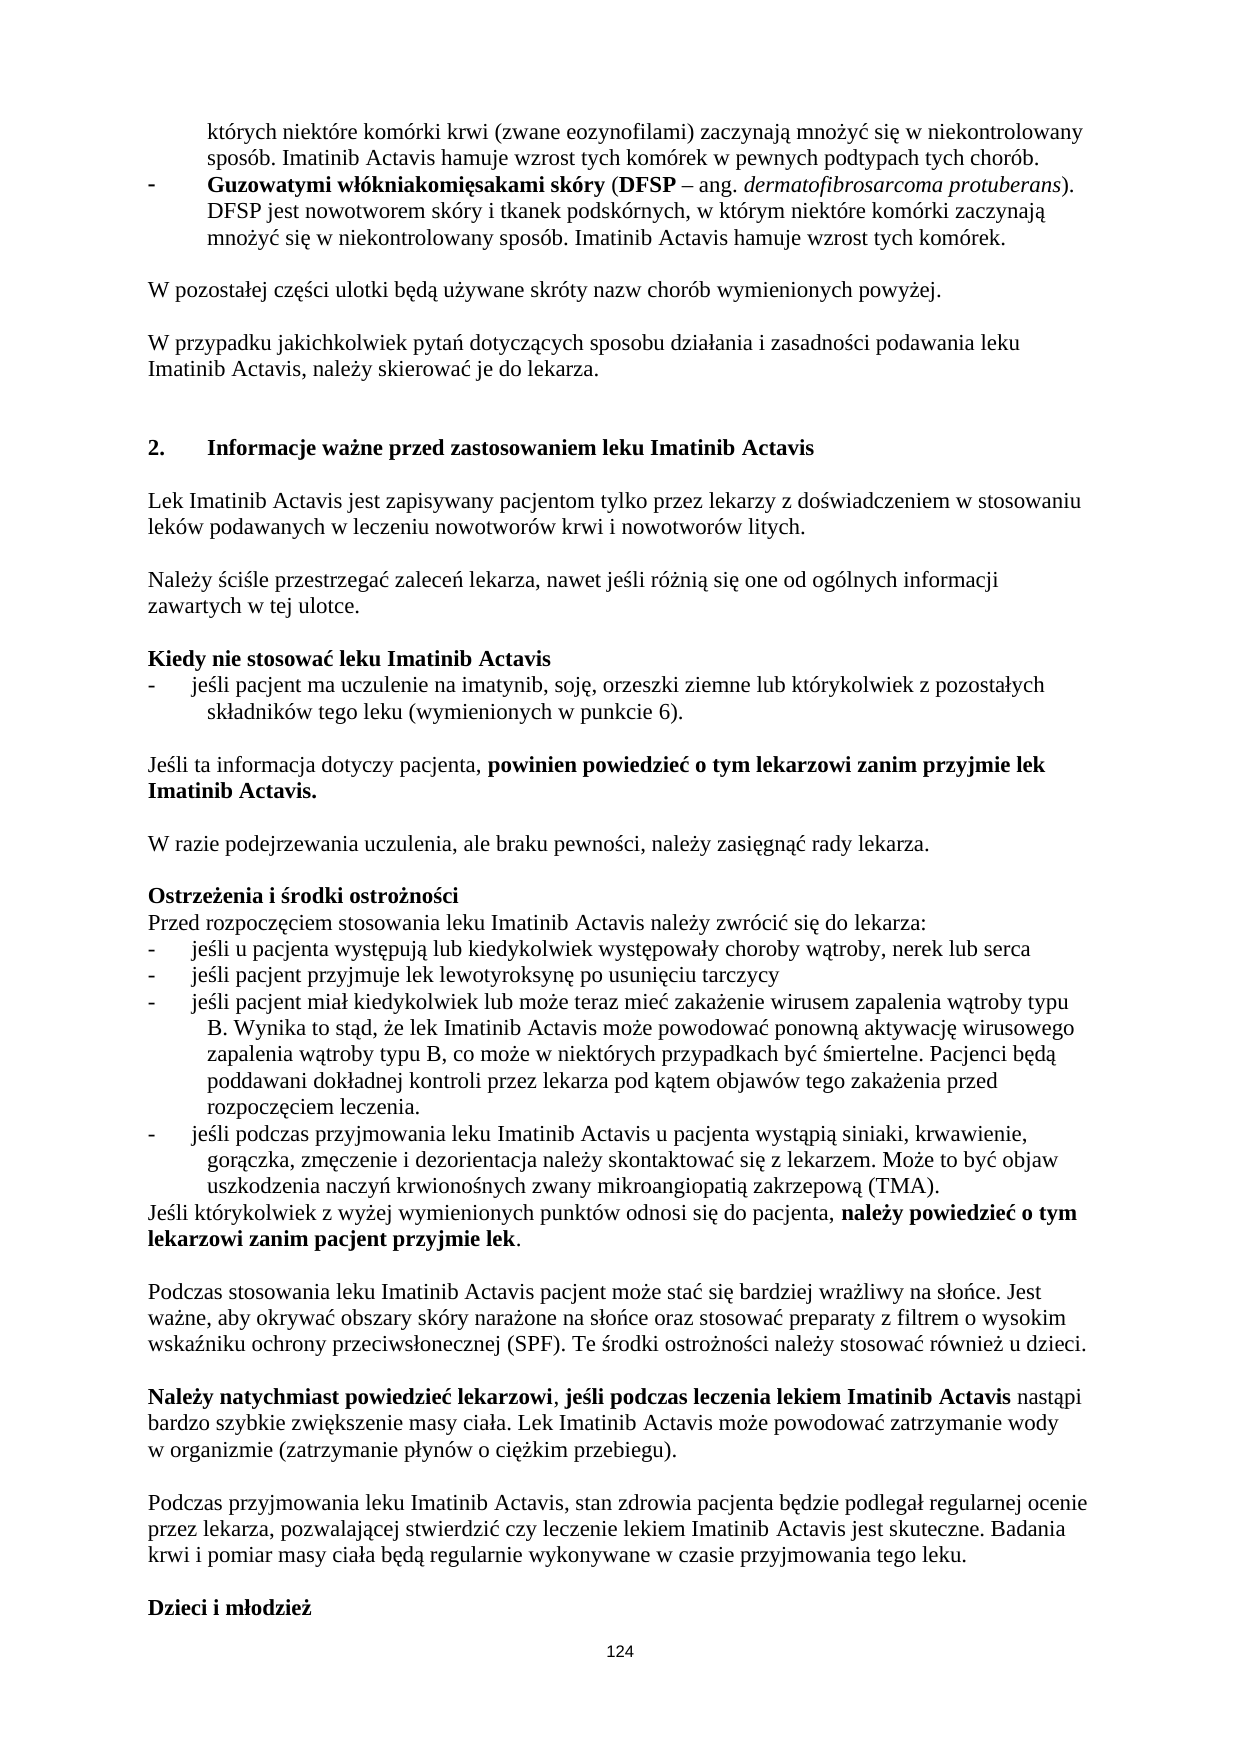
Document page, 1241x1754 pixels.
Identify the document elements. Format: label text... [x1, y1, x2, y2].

list Guzowatymi włókniakomięsakami skóry (DFSP – ang. dermatofibrosarcoma protuberans). DFSP jest nowotworem skóry i tkanek podskórnych, w którym niektóre komórki zaczynają mnożyć się w niekontrolowany sposób. Imatinib Actavis hamuje wzrost tych komórek. [148, 171, 1092, 250]
list jeśli podczas przyjmowania leku Imatinib Actavis u pacjenta wystąpią siniaki, krwawienie, gorączka, zmęczenie i dezorientacja należy skontaktować się z lekarzem. Może to być objaw uszkodzenia naczyń krwionośnych zwany mikroangiopatią zakrzepową (TMA). [148, 1119, 1092, 1199]
text Podczas stosowania leku Imatinib Actavis pacjent może stać się bardziej wrażliwy na słońce. Jest ważne, aby okrywać obszary skóry narażone na słońce oraz stosować preparaty z filtrem o wysokim wskaźniku ochrony przeciwsłonecznej (SPF). Te środki ostrożności należy stosować również u dzieci. [148, 1278, 1092, 1357]
list jeśli pacjent ma uczulenie na imatynib, soję, orzeszki ziemne lub którykolwiek z pozostałych składników tego leku (wymienionych w punkcie 6). [148, 672, 1092, 724]
list jeśli pacjent przyjmuje lek lewotyroksynę po usunięciu tarczycy [148, 961, 1092, 988]
text 2. Informacje ważne przed zastosowaniem leku Imatinib Actavis [148, 434, 1092, 461]
text Lek Imatinib Actavis jest zapisywany pacjentom tylko przez lekarzy z doświadczeniem w stosowaniu leków podawanych w leczeniu nowotworów krwi i nowotworów litych. [148, 487, 1092, 540]
text Jeśli którykolwiek z wyżej wymienionych punktów odnosi się do pacjenta, należy powiedzieć o tym lekarzowi zanim pacjent przyjmie lek. [148, 1199, 1092, 1251]
text Podczas przyjmowania leku Imatinib Actavis, stan zdrowia pacjenta będzie podlegał regularnej ocenie przez lekarza, pozwalającej stwierdzić czy leczenie lekiem Imatinib Actavis jest skuteczne. Badania krwi i pomiar masy ciała będą regularnie wykonywane w czasie przyjmowania tego leku. [148, 1488, 1092, 1568]
text W pozostałej części ulotki będą używane skróty nazw chorób wymienionych powyżej. [148, 276, 1092, 303]
text Kiedy nie stosować leku Imatinib Actavis [148, 645, 1092, 672]
list Ostrzeżenia i środki ostrożności [148, 882, 1092, 909]
text Należy natychmiast powiedzieć lekarzowi, jeśli podczas leczenia lekiem Imatinib Actavis nastąpi bardzo szybkie zwiększenie masy ciała. Lek Imatinib Actavis może powodować zatrzymanie wody w organizmie (zatrzymanie płynów o ciężkim przebiegu). [148, 1383, 1092, 1462]
text W przypadku jakichkolwiek pytań dotyczących sposobu działania i zasadności podawania leku Imatinib Actavis, należy skierować je do lekarza. [148, 329, 1092, 382]
text Należy ściśle przestrzegać zaleceń lekarza, nawet jeśli różnią się one od ogólnych informacji zawartych w tej ulotce. [148, 566, 1092, 619]
text Dzieci i młodzież [148, 1594, 1092, 1620]
text W razie podejrzewania uczulenia, ale braku pewności, należy zasięgnąć rady lekarza. [148, 830, 1092, 856]
list jeśli u pacjenta występują lub kiedykolwiek występowały choroby wątroby, nerek lub serca [148, 935, 1092, 961]
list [148, 118, 1092, 171]
list Przed rozpoczęciem stosowania leku Imatinib Actavis należy zwrócić się do lekarza: [148, 909, 1092, 935]
list jeśli pacjent miał kiedykolwiek lub może teraz mieć zakażenie wirusem zapalenia wątroby typu B. Wynika to stąd, że lek Imatinib Actavis może powodować ponowną aktywację wirusowego zapalenia wątroby typu B, co może w niektórych przypadkach być śmiertelne. Pacjenci będą poddawani dokładnej kontroli przez lekarza pod kątem objawów tego zakażenia przed rozpoczęciem leczenia. [148, 988, 1092, 1119]
text Jeśli ta informacja dotyczy pacjenta, powinien powiedzieć o tym lekarzowi zanim przyjmie lek Imatinib Actavis. [148, 751, 1092, 803]
